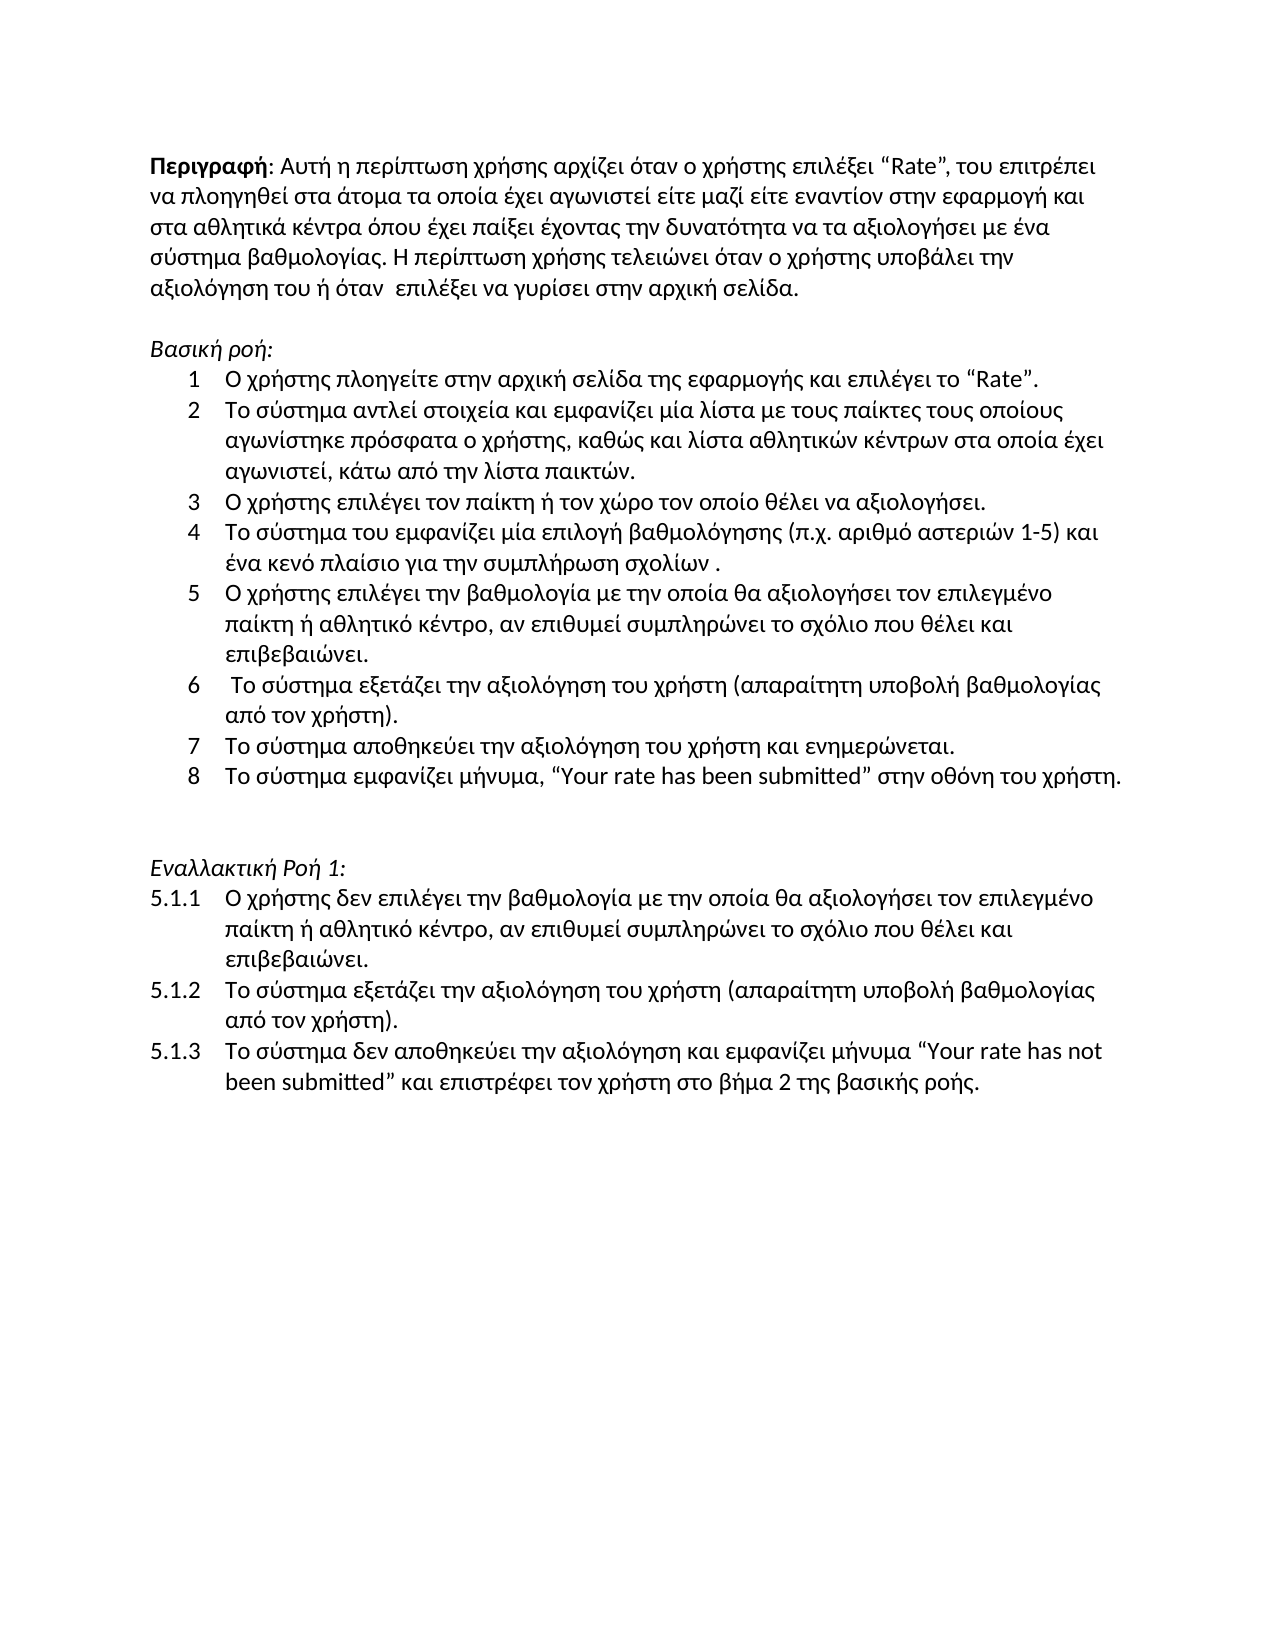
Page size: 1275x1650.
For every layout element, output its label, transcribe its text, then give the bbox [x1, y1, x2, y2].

list Ο χρήστης επιλέγει την βαθμολογία με την οποία θα αξιολογήσει τον επιλεγμένο παίκτη ή αθλητικό κέντρο, αν επιθυμεί συμπληρώνει το σχόλιο που θέλει και επιβεβαιώνει. [187, 577, 1125, 669]
text Περιγραφή: Αυτή η περίπτωση χρήσης αρχίζει όταν ο χρήστης επιλέξει “Rate”, του επιτρέπει να πλοηγηθεί στα άτομα τα οποία έχει αγωνιστεί είτε μαζί είτε εναντίον στην εφαρμογή και στα αθλητικά κέντρα όπου έχει παίξει έχοντας την δυνατότητα να τα αξιολογήσει με ένα σύστημα βαθμολογίας. Η περίπτωση χρήσης τελειώνει όταν ο χρήστης υποβάλει την αξιολόγηση του ή όταν επιλέξει να γυρίσει στην αρχική σελίδα. [150, 150, 1125, 303]
list To σύστημα εξετάζει την αξιολόγηση του χρήστη (απαραίτητη υποβολή βαθμολογίας από τον χρήστη). [187, 669, 1125, 730]
text Εναλλακτική Ροή 1: [150, 852, 1125, 882]
list Το σύστημα του εμφανίζει μία επιλογή βαθμολόγησης (π.χ. αριθμό αστεριών 1-5) και ένα κενό πλαίσιο για την συμπλήρωση σχολίων . [187, 516, 1125, 577]
list Το σύστημα αντλεί στοιχεία και εμφανίζει μία λίστα με τους παίκτες τους οποίους αγωνίστηκε πρόσφατα ο χρήστης, καθώς και λίστα αθλητικών κέντρων στα οποία έχει αγωνιστεί, κάτω από την λίστα παικτών. [187, 394, 1125, 486]
list Ο χρήστης επιλέγει τον παίκτη ή τον χώρο τον οποίο θέλει να αξιολογήσει. [187, 486, 1125, 516]
list Ο χρήστης πλοηγείτε στην αρχική σελίδα της εφαρμογής και επιλέγει το “Rate”. [187, 364, 1125, 394]
list Το σύστημα δεν αποθηκεύει την αξιολόγηση και εμφανίζει μήνυμα “Υour rate has not been submitted” και επιστρέφει τον χρήστη στο βήμα 2 της βασικής ροής. [150, 1035, 1125, 1096]
list To σύστημα εξετάζει την αξιολόγηση του χρήστη (απαραίτητη υποβολή βαθμολογίας από τον χρήστη). [150, 974, 1125, 1035]
list Ο χρήστης δεν επιλέγει την βαθμολογία με την οποία θα αξιολογήσει τον επιλεγμένο παίκτη ή αθλητικό κέντρο, αν επιθυμεί συμπληρώνει το σχόλιο που θέλει και επιβεβαιώνει. [150, 882, 1125, 974]
list To σύστημα εμφανίζει μήνυμα, “Υour rate has been submitted” στην οθόνη του χρήστη. [187, 760, 1125, 791]
text Βασική ροή: [150, 333, 1125, 364]
list Το σύστημα αποθηκεύει την αξιολόγηση του χρήστη και ενημερώνεται. [187, 730, 1125, 760]
